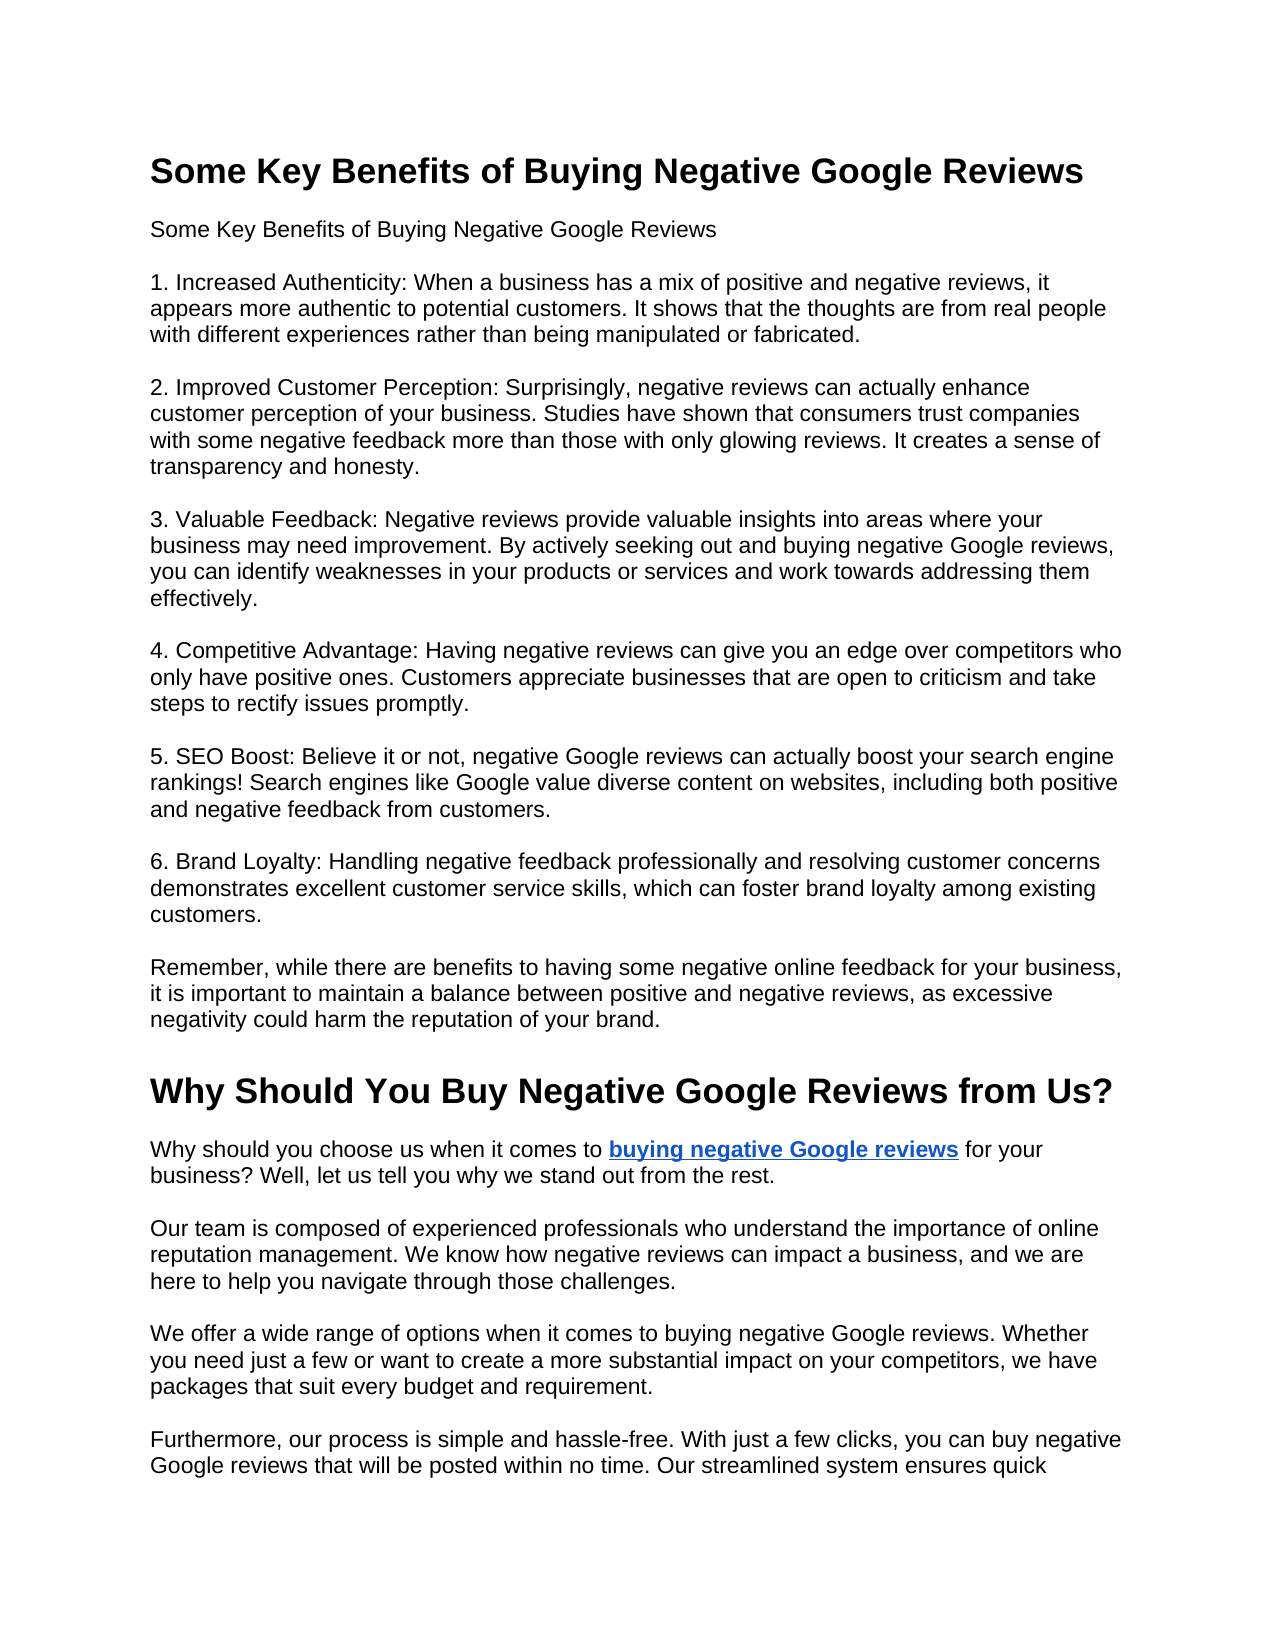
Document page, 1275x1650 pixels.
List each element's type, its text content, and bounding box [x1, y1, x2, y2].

subtitle Why Should You Buy Negative Google Reviews from Us? [150, 1070, 1125, 1111]
text Some Key Benefits of Buying Negative Google Reviews 1. Increased Authenticity: When a business has a mix of positive and negative reviews, it appears more authentic to potential customers. It shows that the thoughts are from real people with different experiences rather than being manipulated or fabricated. 2. Improved Customer Perception: Surprisingly, negative reviews can actually enhance customer perception of your business. Studies have shown that consumers trust companies with some negative feedback more than those with only glowing reviews. It creates a sense of transparency and honesty. 3. Valuable Feedback: Negative reviews provide valuable insights into areas where your business may need improvement. By actively seeking out and buying negative Google reviews, you can identify weaknesses in your products or services and work towards addressing them effectively. 4. Competitive Advantage: Having negative reviews can give you an edge over competitors who only have positive ones. Customers appreciate businesses that are open to criticism and take steps to rectify issues promptly. 5. SEO Boost: Believe it or not, negative Google reviews can actually boost your search engine rankings! Search engines like Google value diverse content on websites, including both positive and negative feedback from customers. 6. Brand Loyalty: Handling negative feedback professionally and resolving customer concerns demonstrates excellent customer service skills, which can foster brand loyalty among existing customers. Remember, while there are benefits to having some negative online feedback for your business, it is important to maintain a balance between positive and negative reviews, as excessive negativity could harm the reputation of your brand. [150, 216, 1125, 1033]
subtitle Some Key Benefits of Buying Negative Google Reviews [150, 150, 1125, 191]
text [150, 1136, 1125, 1478]
